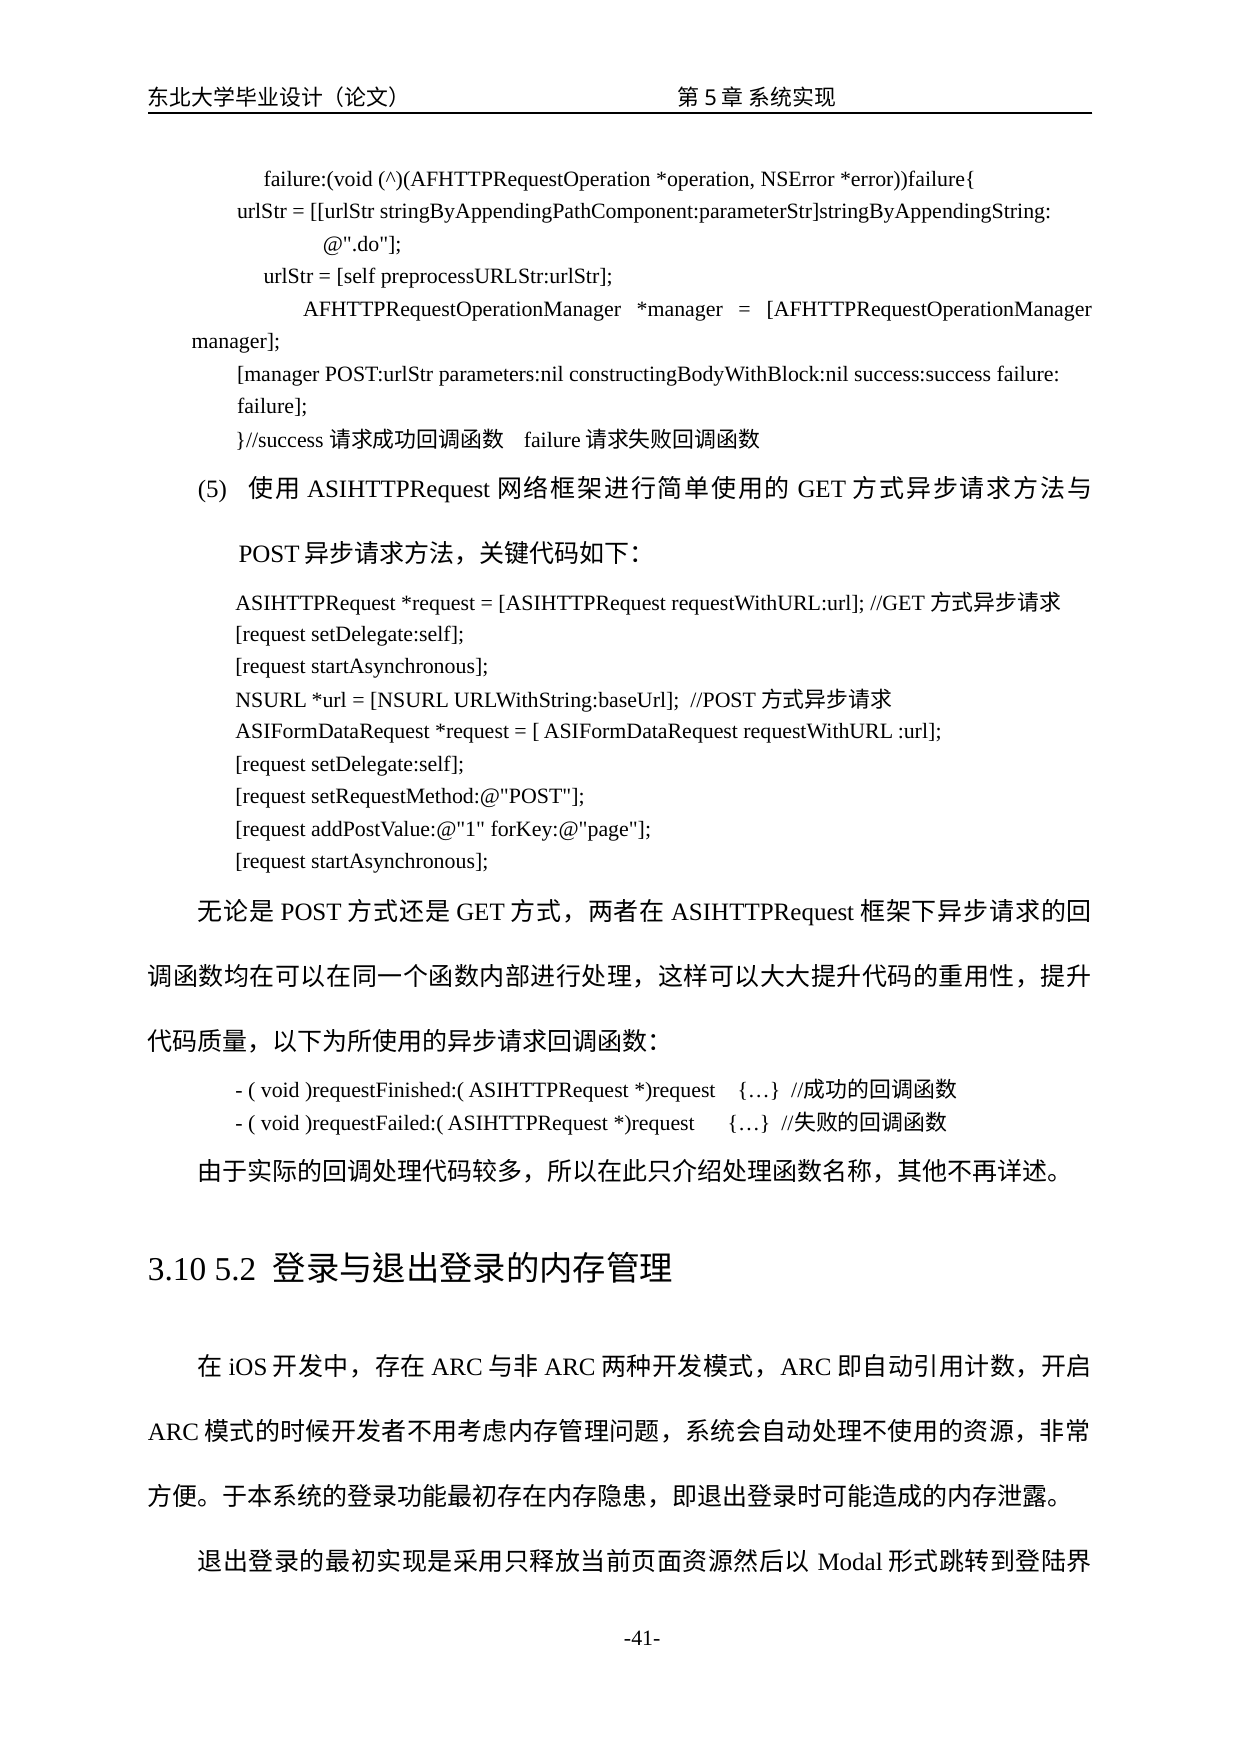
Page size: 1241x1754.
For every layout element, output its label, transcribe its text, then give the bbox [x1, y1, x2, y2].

text - ( void )requestFailed:( ASIHTTPRequest *)request {…} //失败的回调函数 [191, 1104, 1092, 1137]
subtitle 5.2 登录与退出登录的内存管理 [148, 1234, 1092, 1299]
list 使用ASIHTTPRequest网络框架进行简单使用的GET方式异步请求方法与POST异步请求方法，关键代码如下： [198, 454, 1092, 584]
text [request addPostValue:@"1" forKey:@"page"]; [191, 812, 1092, 844]
text }//success 请求成功回调函数 failure请求失败回调函数 [191, 422, 1092, 454]
text failure]; [191, 389, 1092, 422]
text - ( void )requestFinished:( ASIHTTPRequest *)request {…} //成功的回调函数 [191, 1072, 1092, 1104]
text [request setDelegate:self]; [191, 617, 1092, 649]
text [request startAsynchronous]; [191, 844, 1092, 877]
text ASIHTTPRequest *request = [ASIHTTPRequest requestWithURL:url]; //GET方式异步请求 [191, 584, 1092, 617]
text @".do"]; [191, 227, 1092, 259]
text [request startAsynchronous]; [191, 649, 1092, 682]
text ASIFormDataRequest *request = [ ASIFormDataRequest requestWithURL :url]; [191, 714, 1092, 747]
text AFHTTPRequestOperationManager *manager = [AFHTTPRequestOperationManager manager]; [191, 292, 1092, 357]
text urlStr = [[urlStr stringByAppendingPathComponent:parameterStr]stringByAppendingString: [191, 194, 1092, 227]
text NSURL *url = [NSURL URLWithString:baseUrl]; //POST方式异步请求 [191, 682, 1092, 714]
text 在iOS开发中，存在ARC与非ARC两种开发模式，ARC即自动引用计数，开启ARC模式的时候开发者不用考虑内存管理问题，系统会自动处理不使用的资源，非常方便。于本系统的登录功能最初存在内存隐患，即退出登录时可能造成的内存泄露。 [148, 1332, 1092, 1527]
text failure:(void (^)(AFHTTPRequestOperation *operation, NSError *error))failure{ [191, 162, 1092, 194]
text [request setDelegate:self]; [191, 747, 1092, 779]
text 退出登录的最初实现是采用只释放当前页面资源然后以Modal形式跳转到登陆界面的方式，经过测试显示会发生内存泄露，一些资源占用并未被解除，但是却找不到清除方式，于是就会存在大量的已加载资源不会被自动释放，因为系统会认为你还在使用那些资源，多次使用退出登录功能再登录的话，会造成内存的暴增与极大浪费。 [148, 1527, 1092, 1592]
text 无论是POST方式还是GET方式，两者在ASIHTTPRequest框架下异步请求的回调函数均在可以在同一个函数内部进行处理，这样可以大大提升代码的重用性，提升代码质量，以下为所使用的异步请求回调函数： [148, 877, 1092, 1072]
text [request setRequestMethod:@"POST"]; [191, 779, 1092, 812]
text 由于实际的回调处理代码较多，所以在此只介绍处理函数名称，其他不再详述。 [148, 1137, 1092, 1202]
text urlStr = [self preprocessURLStr:urlStr]; [191, 259, 1092, 292]
text [manager POST:urlStr parameters:nil constructingBodyWithBlock:nil success:success failure: [191, 357, 1092, 389]
